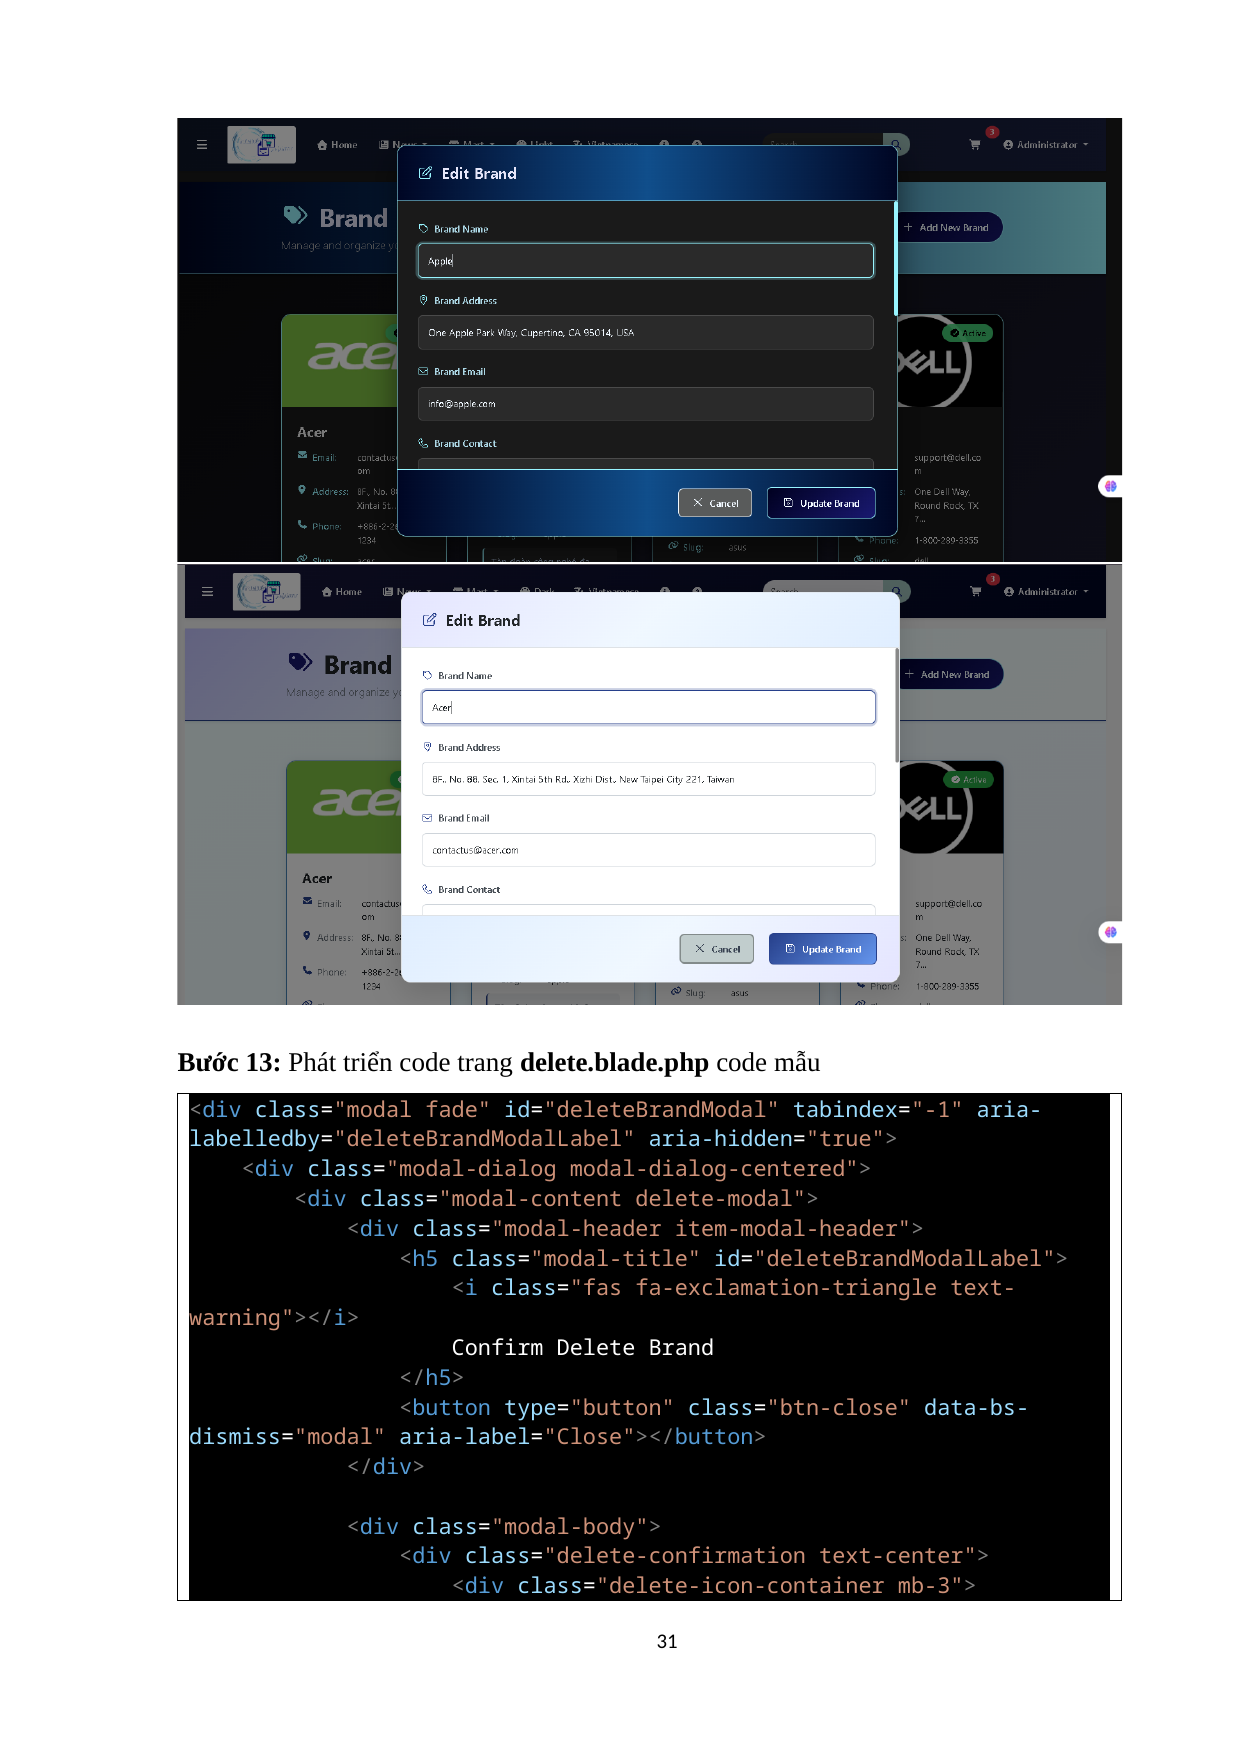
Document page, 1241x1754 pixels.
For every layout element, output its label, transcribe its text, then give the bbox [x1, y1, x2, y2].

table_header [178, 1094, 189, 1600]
picture [177, 118, 1123, 562]
picture [177, 564, 1123, 1005]
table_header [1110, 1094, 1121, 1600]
text Bước 13: Phát triển code trang delete.blade.php code mẫu [177, 1047, 1122, 1078]
